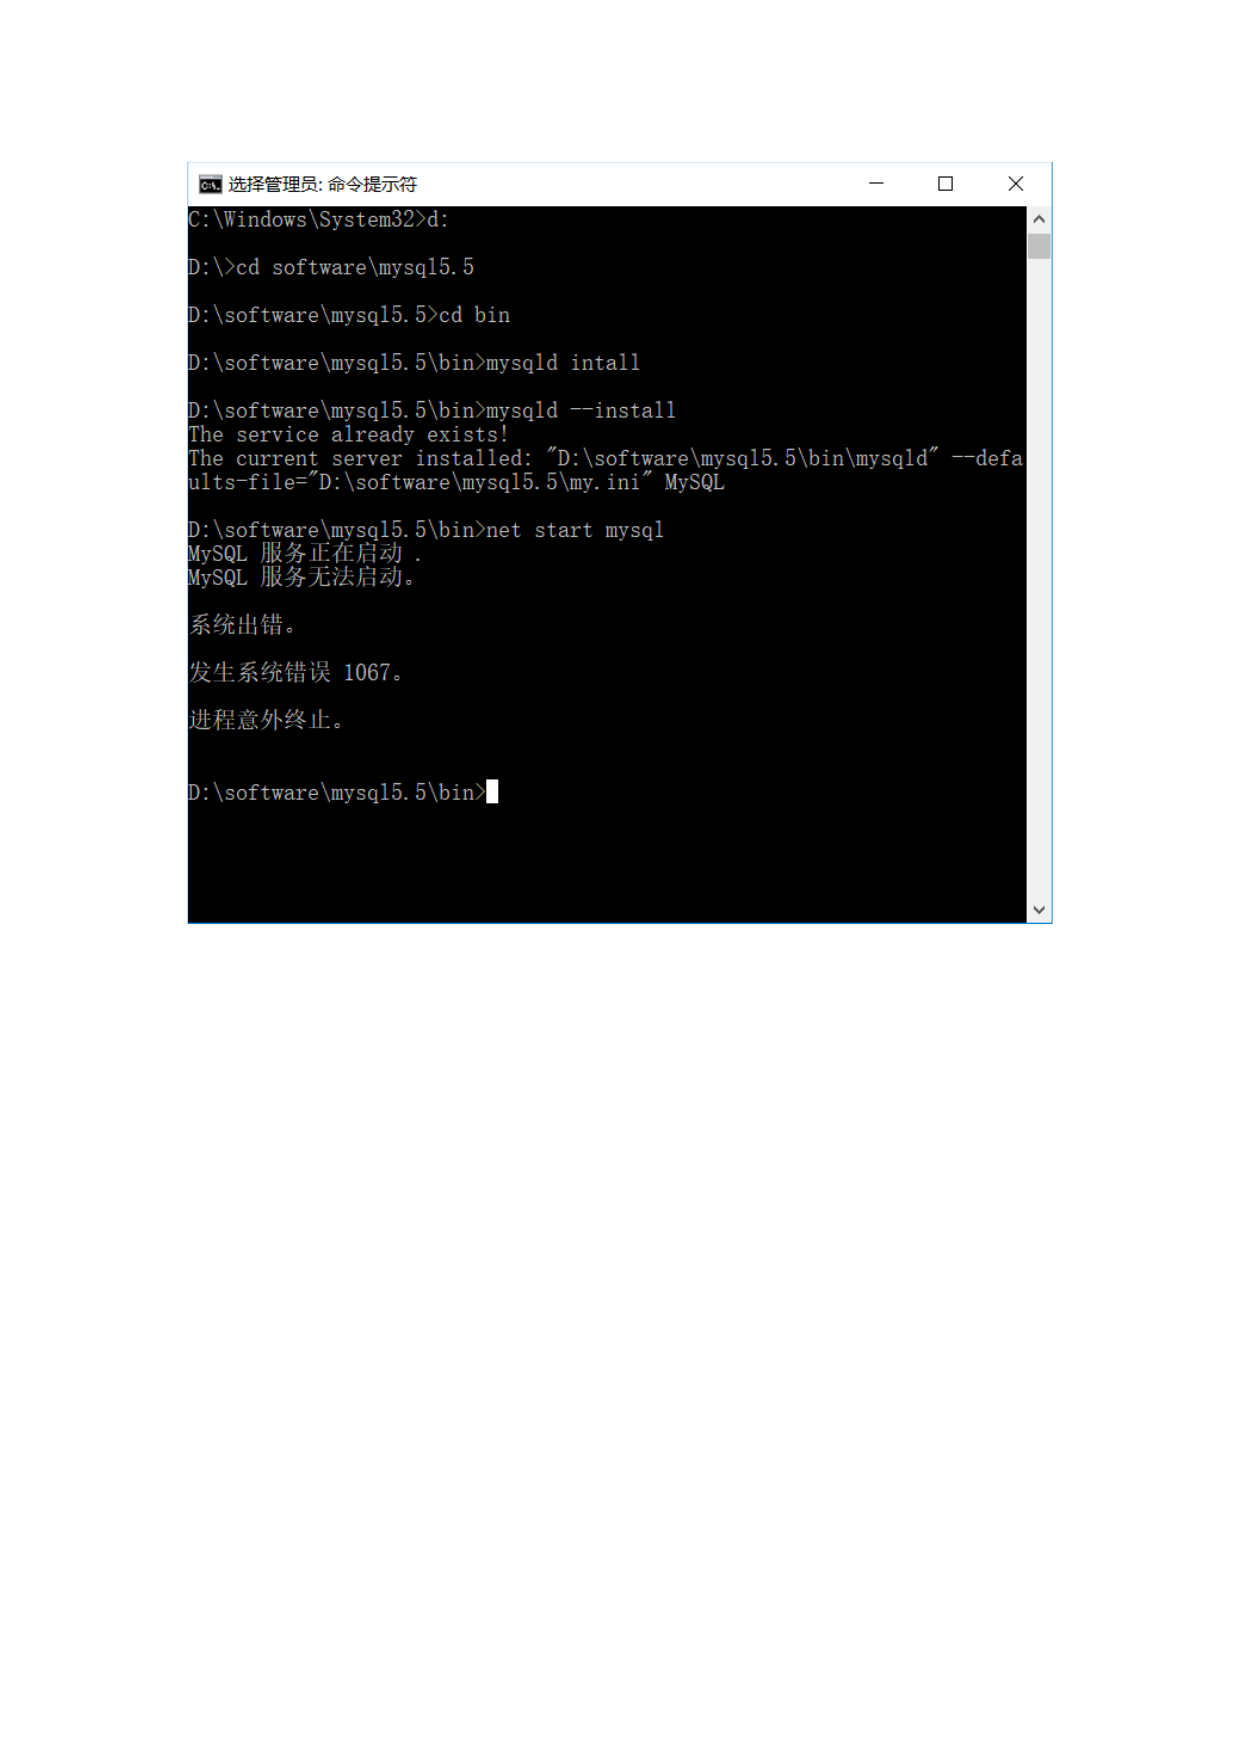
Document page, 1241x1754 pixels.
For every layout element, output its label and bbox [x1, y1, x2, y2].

picture [187, 162, 1053, 924]
